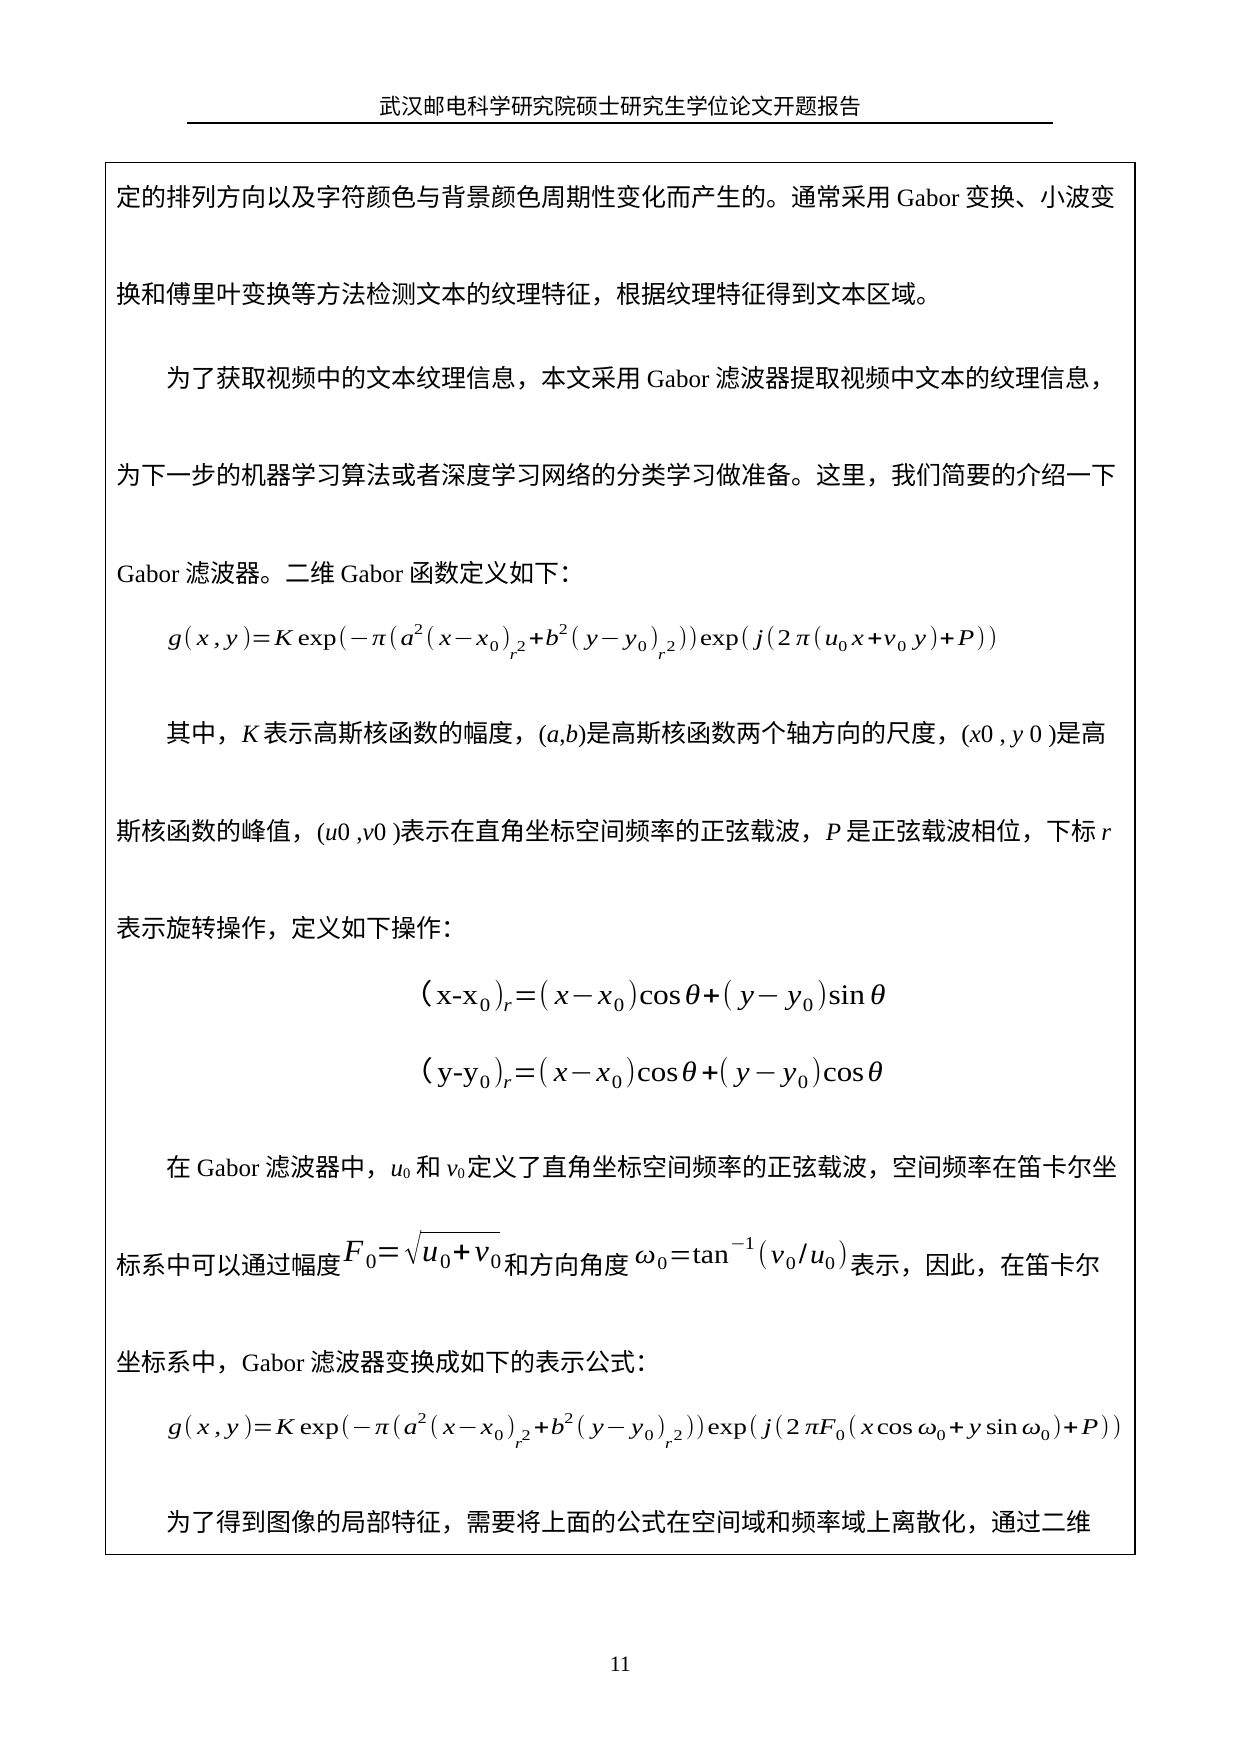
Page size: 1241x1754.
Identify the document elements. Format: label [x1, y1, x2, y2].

table_cell [106, 163, 1134, 1553]
